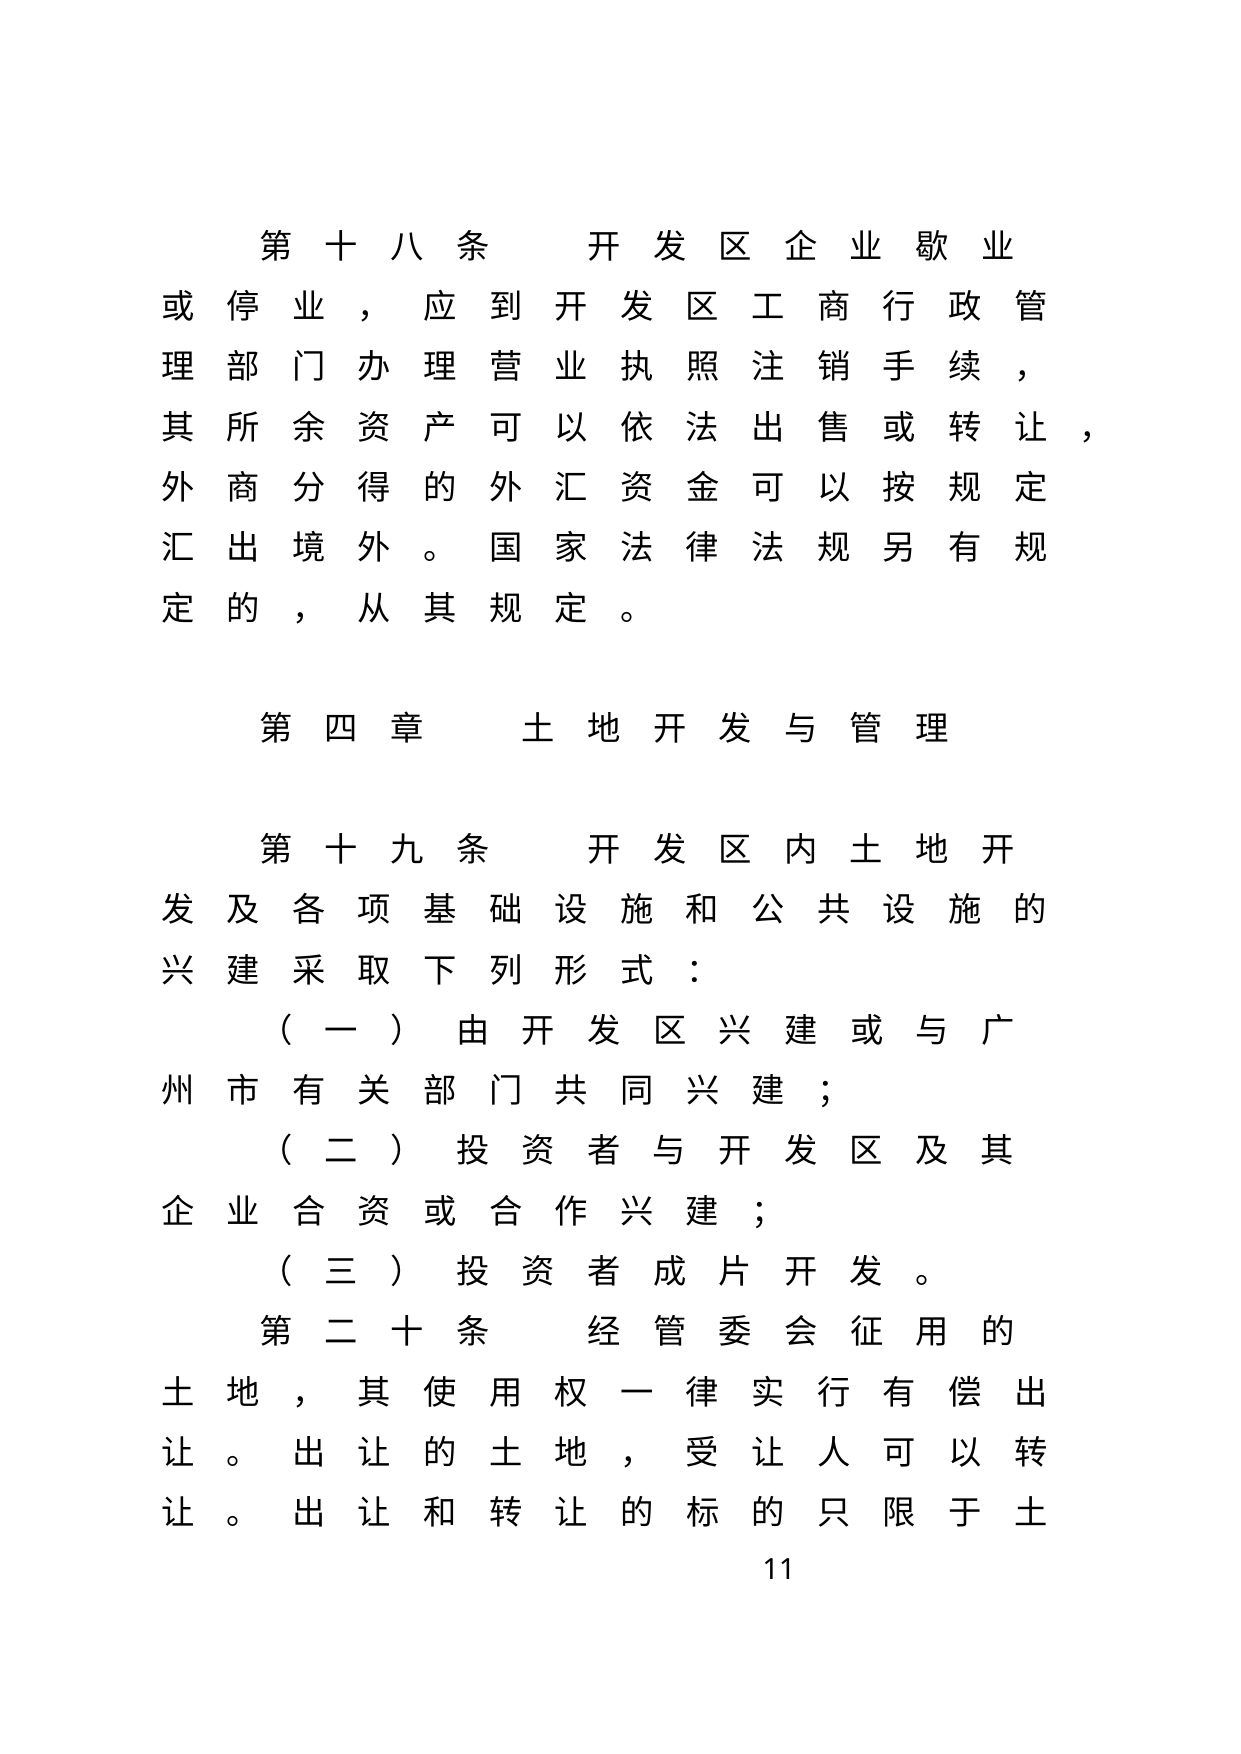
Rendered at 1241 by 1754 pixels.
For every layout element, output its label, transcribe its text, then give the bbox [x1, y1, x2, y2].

text （一）由开发区兴建或与广州市有关部门共同兴建； [161, 998, 1079, 1118]
text （三）投资者成片开发。 [161, 1239, 1079, 1299]
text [161, 1299, 1079, 1540]
text 第十九条 开发区内土地开发及各项基础设施和公共设施的兴建采取下列形式： [161, 817, 1079, 998]
text 第十八条 开发区企业歇业或停业，应到开发区工商行政管理部门办理营业执照注销手续，其所余资产可以依法出售或转让，外商分得的外汇资金可以按规定汇出境外。国家法律法规另有规定的，从其规定。 [161, 213, 1079, 636]
text （二）投资者与开发区及其企业合资或合作兴建； [161, 1118, 1079, 1239]
list 第四章 土地开发与管理 [161, 696, 1079, 756]
